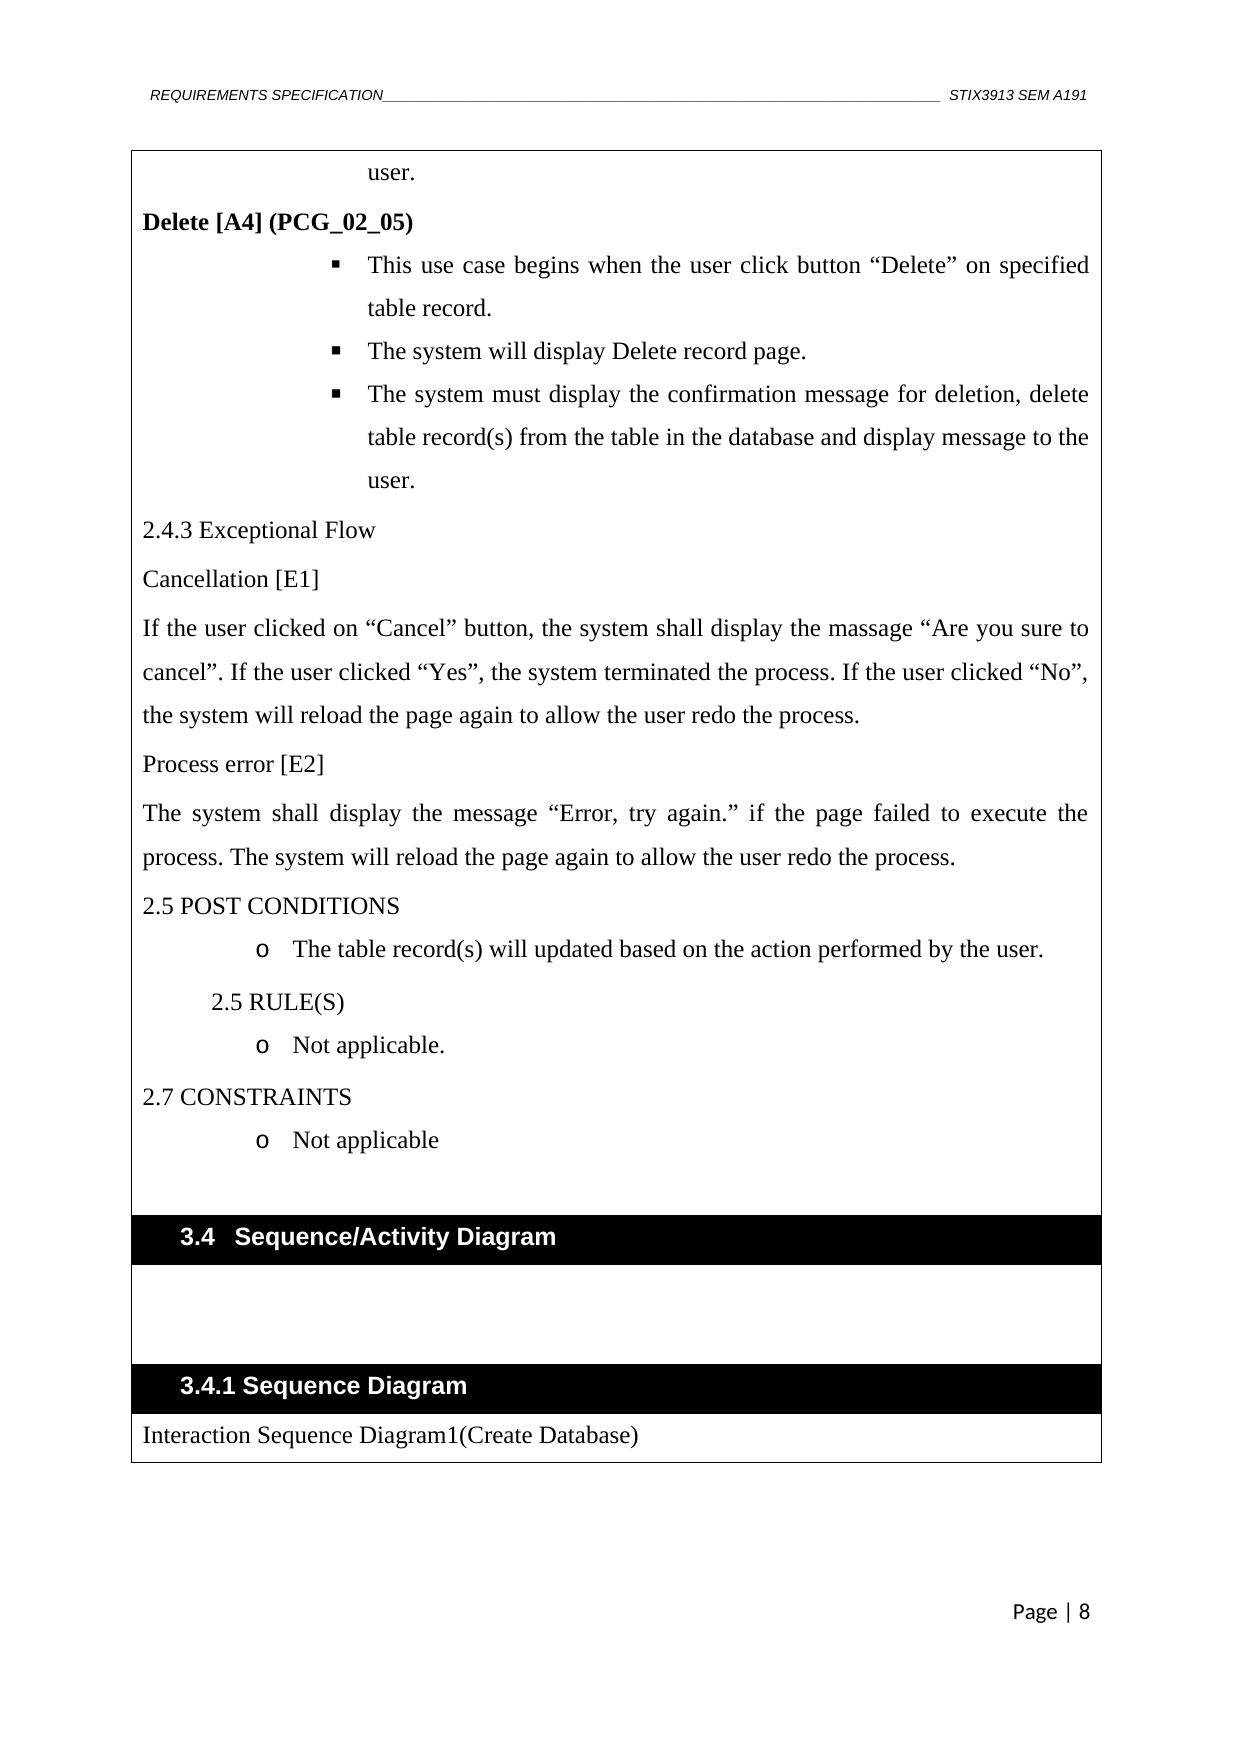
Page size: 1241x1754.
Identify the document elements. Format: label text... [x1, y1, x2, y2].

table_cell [132, 151, 1101, 1215]
table_cell 3.4.1 Sequence Diagram [132, 1365, 1101, 1413]
table_cell Sequence/Activity Diagram [132, 1216, 1101, 1264]
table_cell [132, 1414, 1101, 1462]
table_cell [132, 1265, 1101, 1363]
